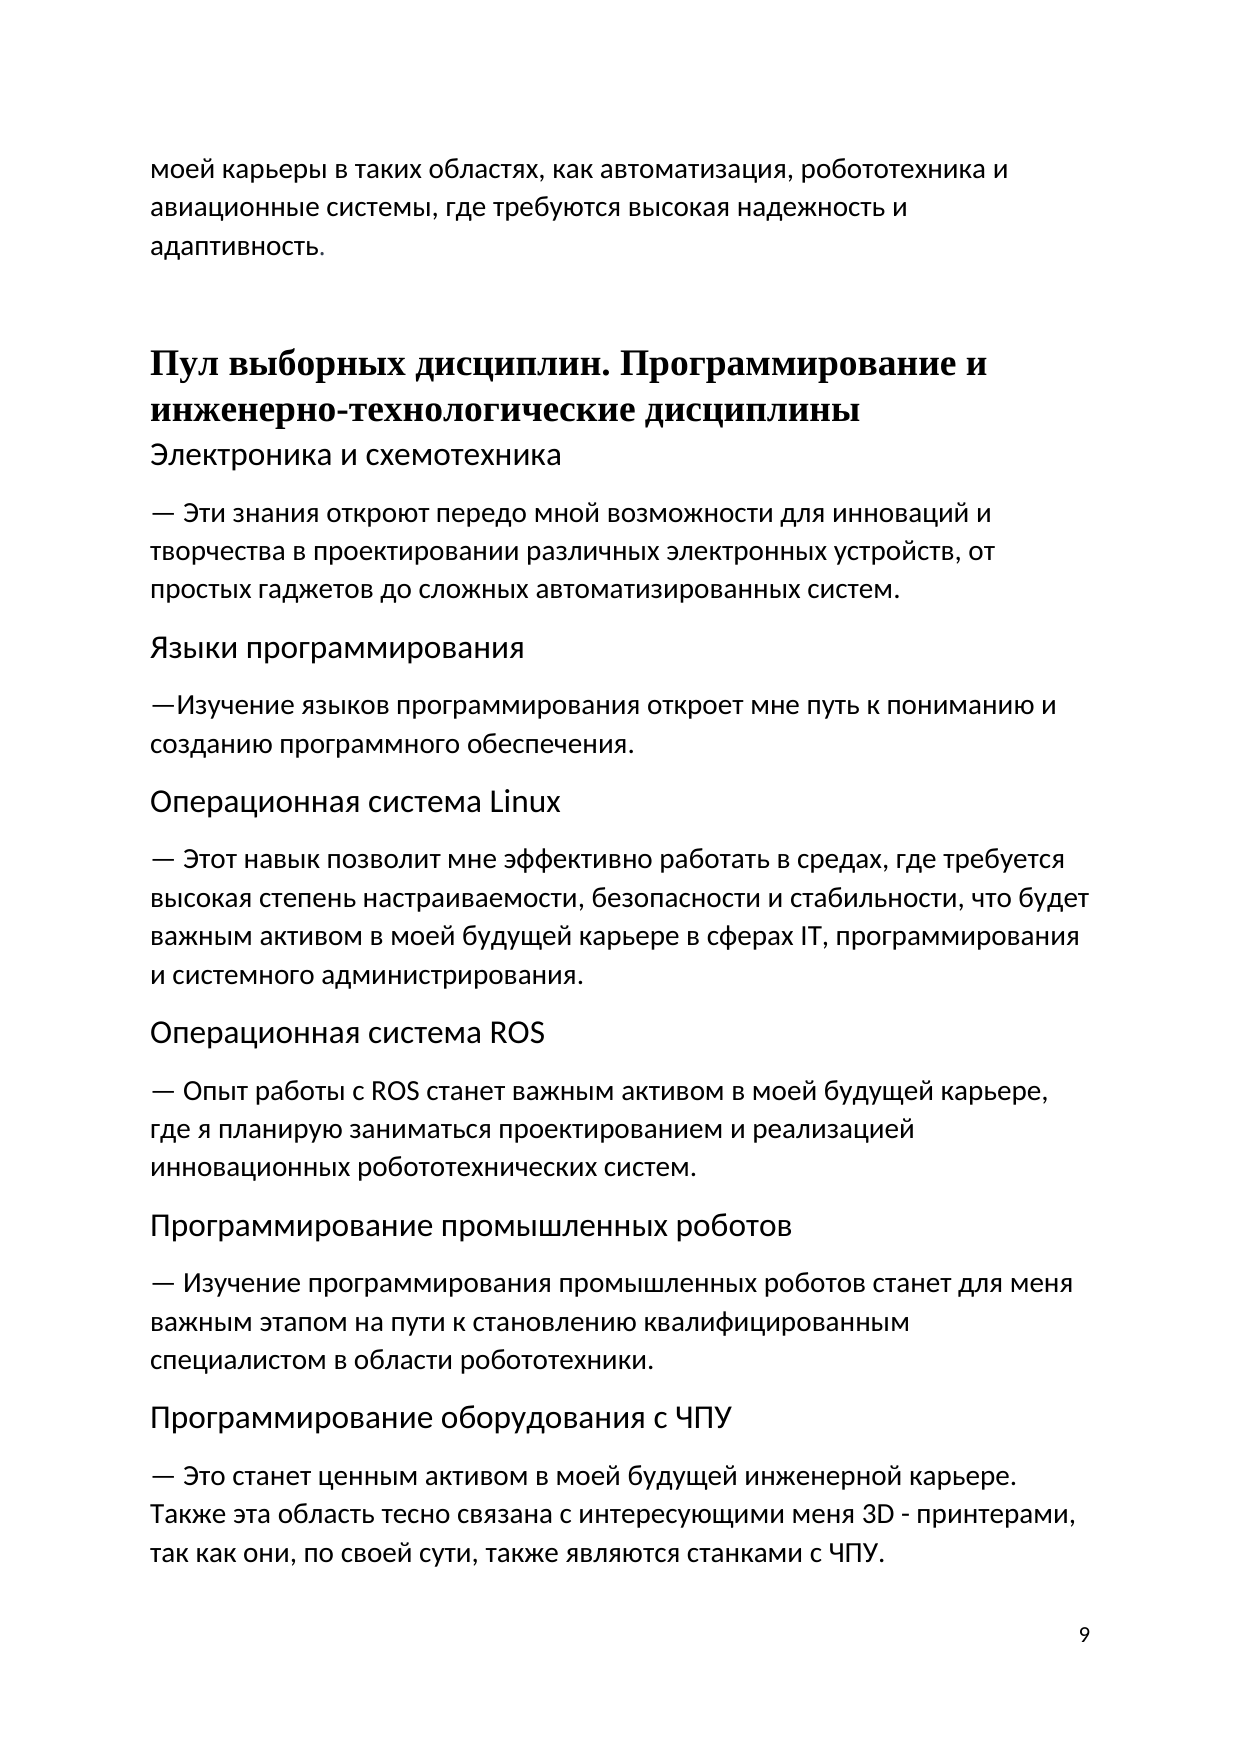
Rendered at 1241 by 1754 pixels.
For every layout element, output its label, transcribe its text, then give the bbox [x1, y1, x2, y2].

text Программирование промышленных роботов [150, 1203, 1090, 1244]
text — Изучение программирования промышленных роботов станет для меня важным этапом на пути к становлению квалифицированным специалистом в области робототехники. [150, 1264, 1090, 1377]
text — Эти знания откроют передо мной возможности для инноваций и творчества в проектировании различных электронных устройств, от простых гаджетов до сложных автоматизированных систем. [150, 494, 1090, 606]
text —Изучение языков программирования откроет мне путь к пониманию и созданию программного обеспечения. [150, 686, 1090, 760]
text Операционная система ROS [150, 1011, 1090, 1052]
text Программирование оборудования с ЧПУ [150, 1396, 1090, 1437]
text Операционная система Linux [150, 780, 1090, 821]
text Языки программирования [150, 626, 1090, 666]
subtitle Пул выборных дисциплин. Программирование и инженерно-технологические дисциплины [150, 340, 1090, 430]
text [150, 150, 1090, 262]
text Электроника и схемотехника [150, 433, 1090, 474]
text — Это станет ценным активом в моей будущей инженерной карьере. Также эта область тесно связана с интересующими меня 3D - принтерами, так как они, по своей сути, также являются станками с ЧПУ. [150, 1457, 1090, 1569]
text — Опыт работы с ROS станет важным активом в моей будущей карьере, где я планирую заниматься проектированием и реализацией инновационных робототехнических систем. [150, 1072, 1090, 1184]
text — Этот навык позволит мне эффективно работать в средах, где требуется высокая степень настраиваемости, безопасности и стабильности, что будет важным активом в моей будущей карьере в сферах IT, программирования и системного администрирования. [150, 841, 1090, 991]
